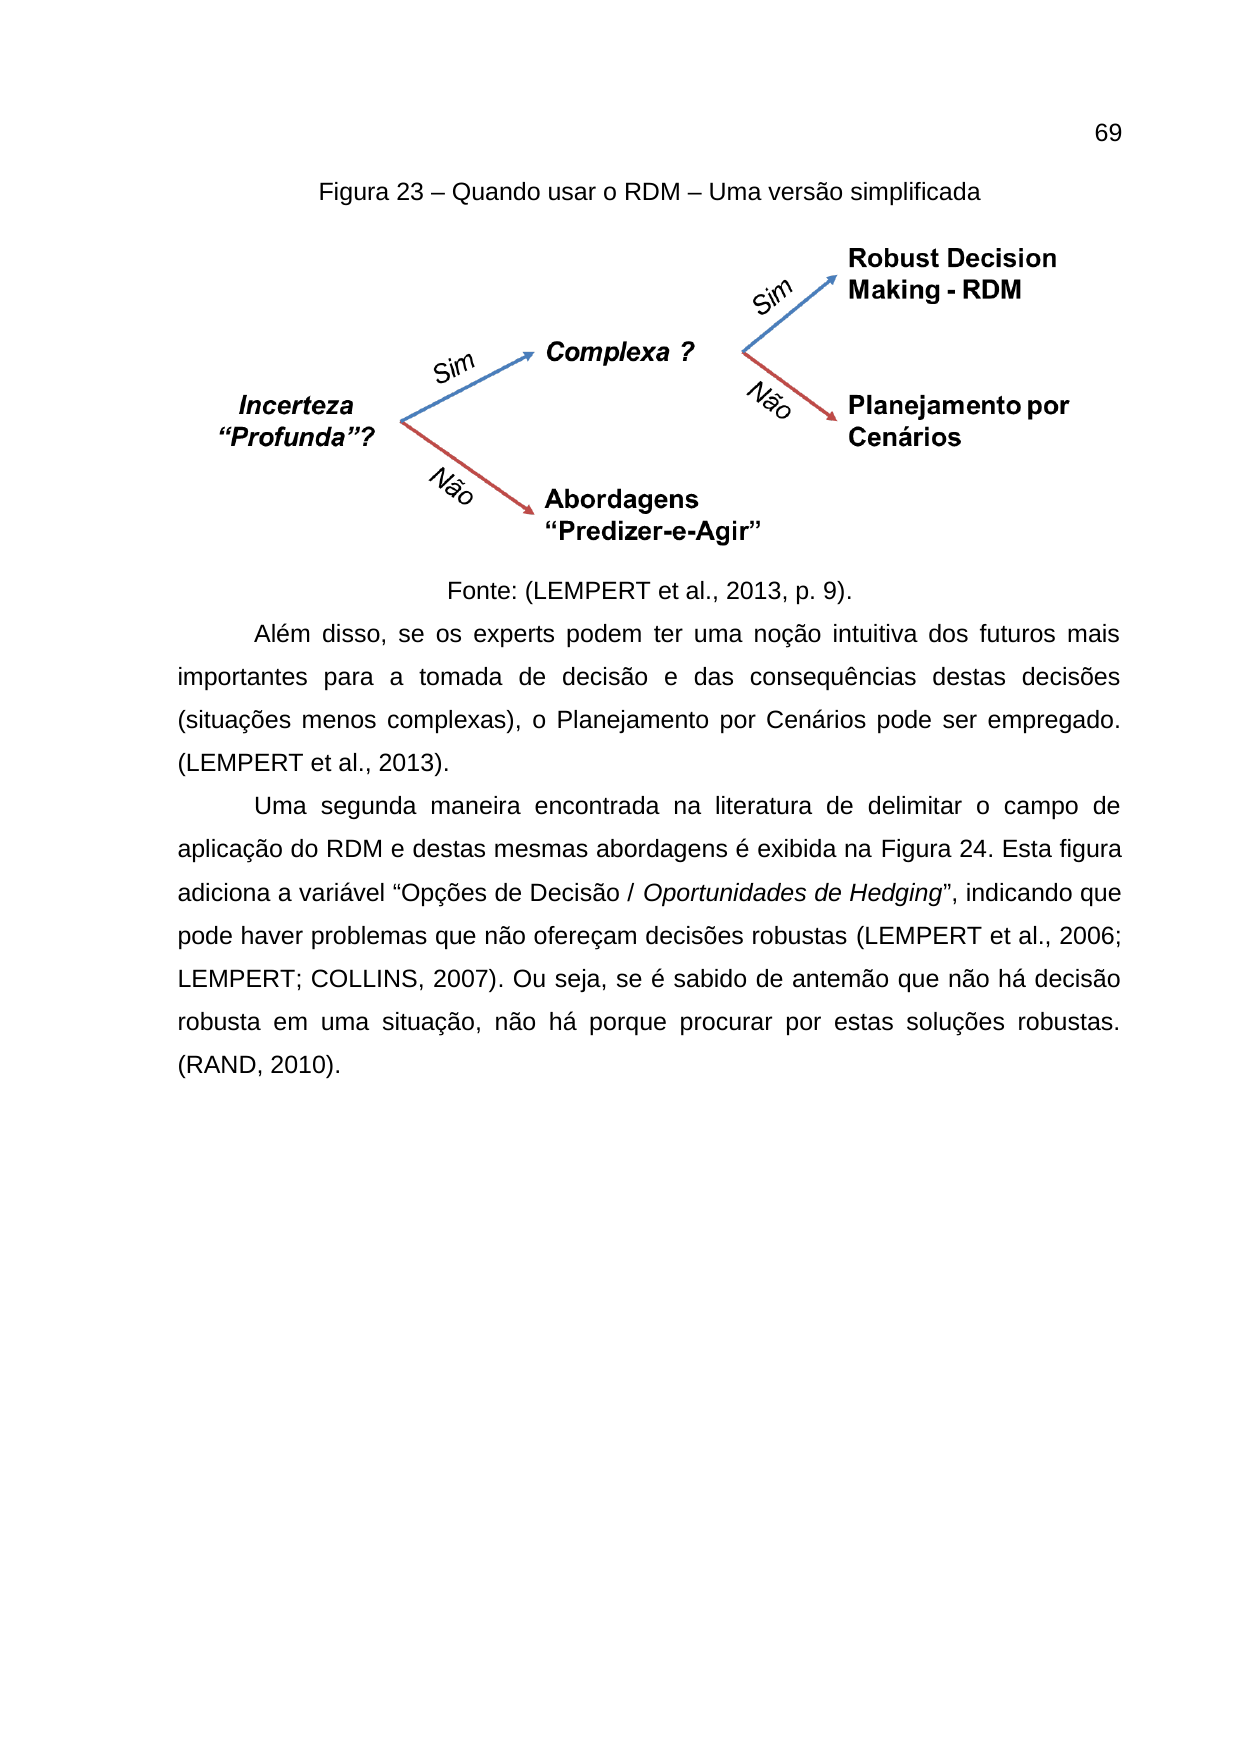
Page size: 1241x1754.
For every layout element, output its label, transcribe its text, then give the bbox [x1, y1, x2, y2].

text Além disso, se os experts podem ter uma noção intuitiva dos futuros mais importantes para a tomada de decisão e das consequências destas decisões (situações menos complexas), o Planejamento por Cenários pode ser empregado. (LEMPERT et al., 2013). [177, 619, 1122, 777]
picture [191, 232, 1108, 562]
text Fonte: (LEMPERT et al., 2013, p. 9). [177, 576, 1122, 604]
text Figura 23 – Quando usar o RDM – Uma versão simplificada [177, 177, 1122, 206]
text Uma segunda maneira encontrada na literatura de delimitar o campo de aplicação do RDM e destas mesmas abordagens é exibida na Figura 24. Esta figura adiciona a variável “Opções de Decisão / Oportunidades de Hedging”, indicando que pode haver problemas que não ofereçam decisões robustas (LEMPERT et al., 2006; LEMPERT; COLLINS, 2007). Ou seja, se é sabido de antemão que não há decisão robusta em uma situação, não há porque procurar por estas soluções robustas. (RAND, 2010). [177, 791, 1122, 1079]
